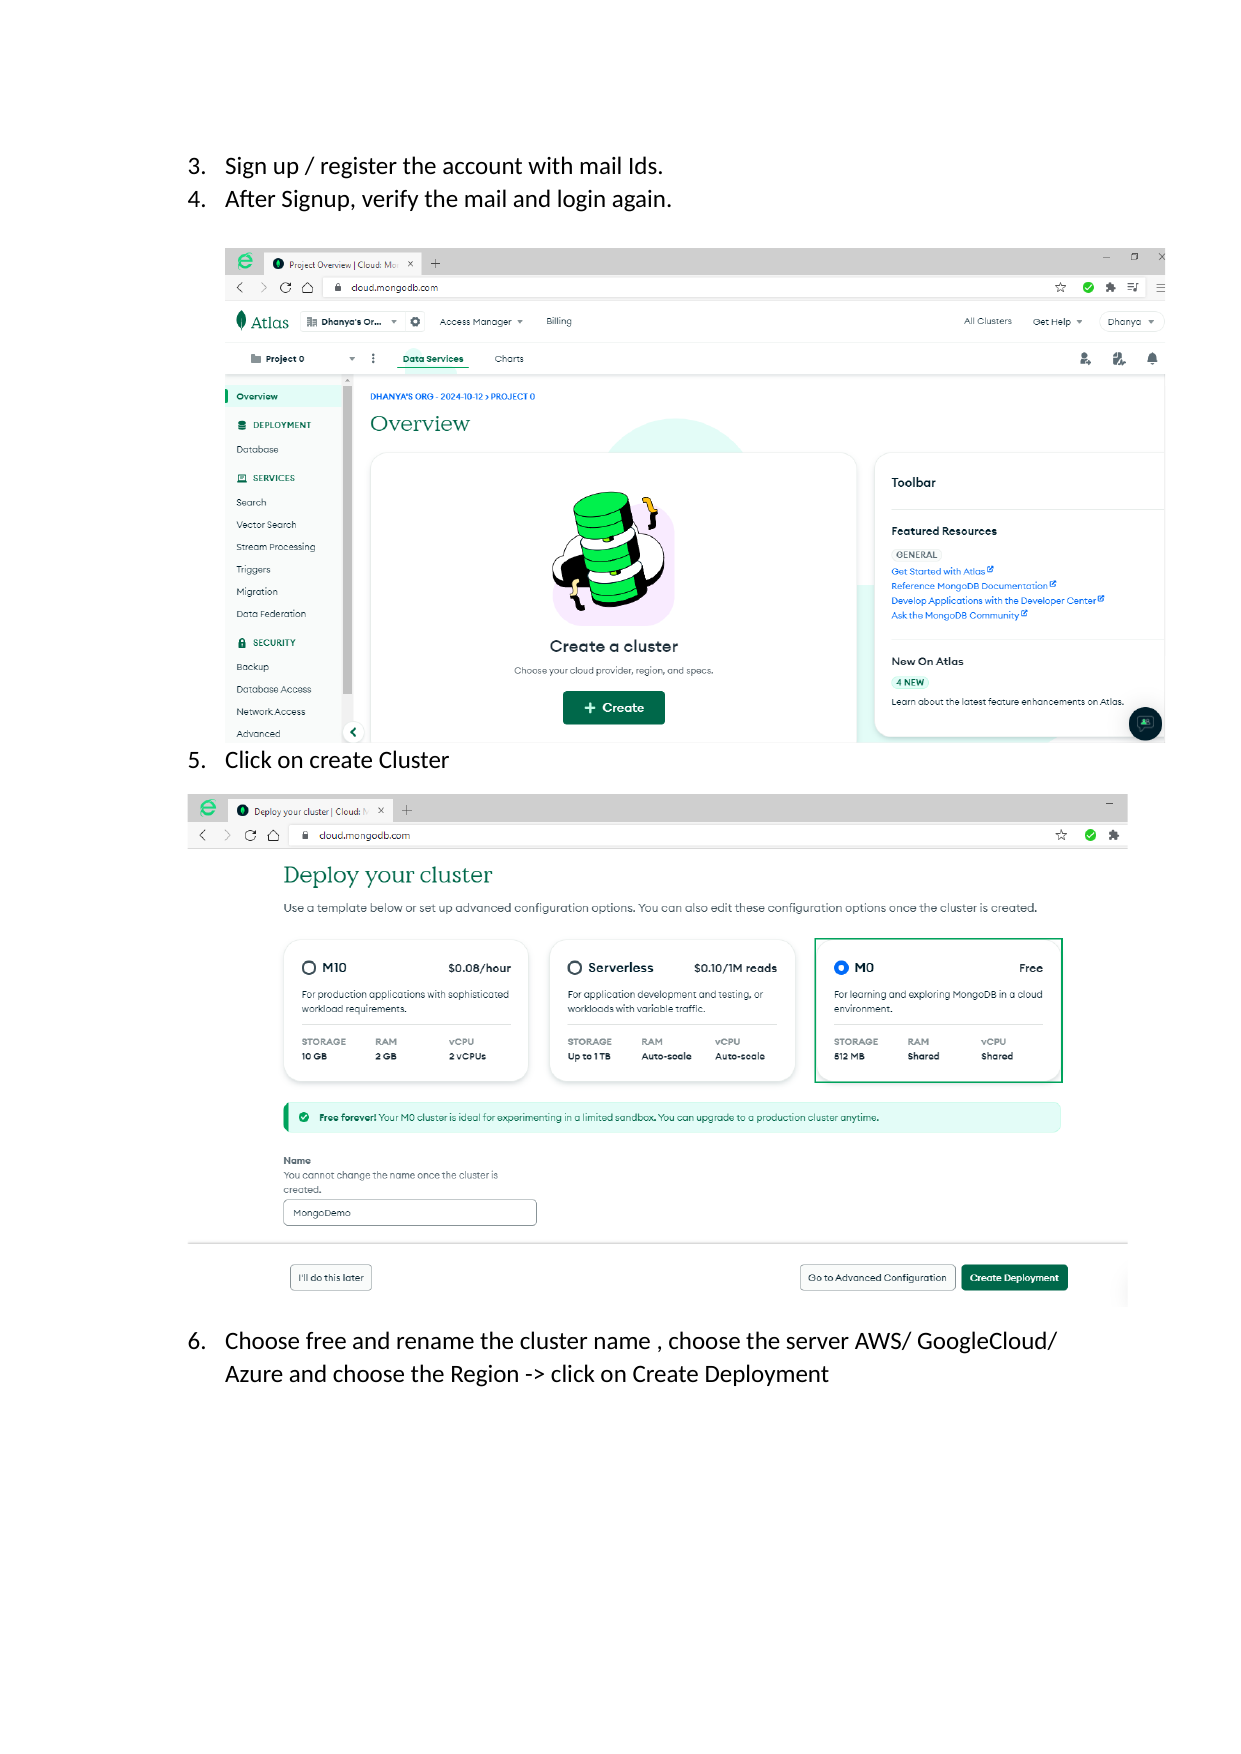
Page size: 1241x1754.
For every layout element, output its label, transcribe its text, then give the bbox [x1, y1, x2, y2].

picture [187, 794, 1128, 1307]
list After Signup, verify the mail and login again. [187, 183, 1090, 213]
list Sign up / register the account with mail Ids. [187, 150, 1090, 181]
list Choose free and rename the cluster name , choose the server AWS/ GoogleCloud/ Azure and choose the Region -> click on Create Deployment [187, 1325, 1090, 1389]
picture [225, 248, 1166, 743]
list Click on create Cluster [187, 745, 1090, 775]
